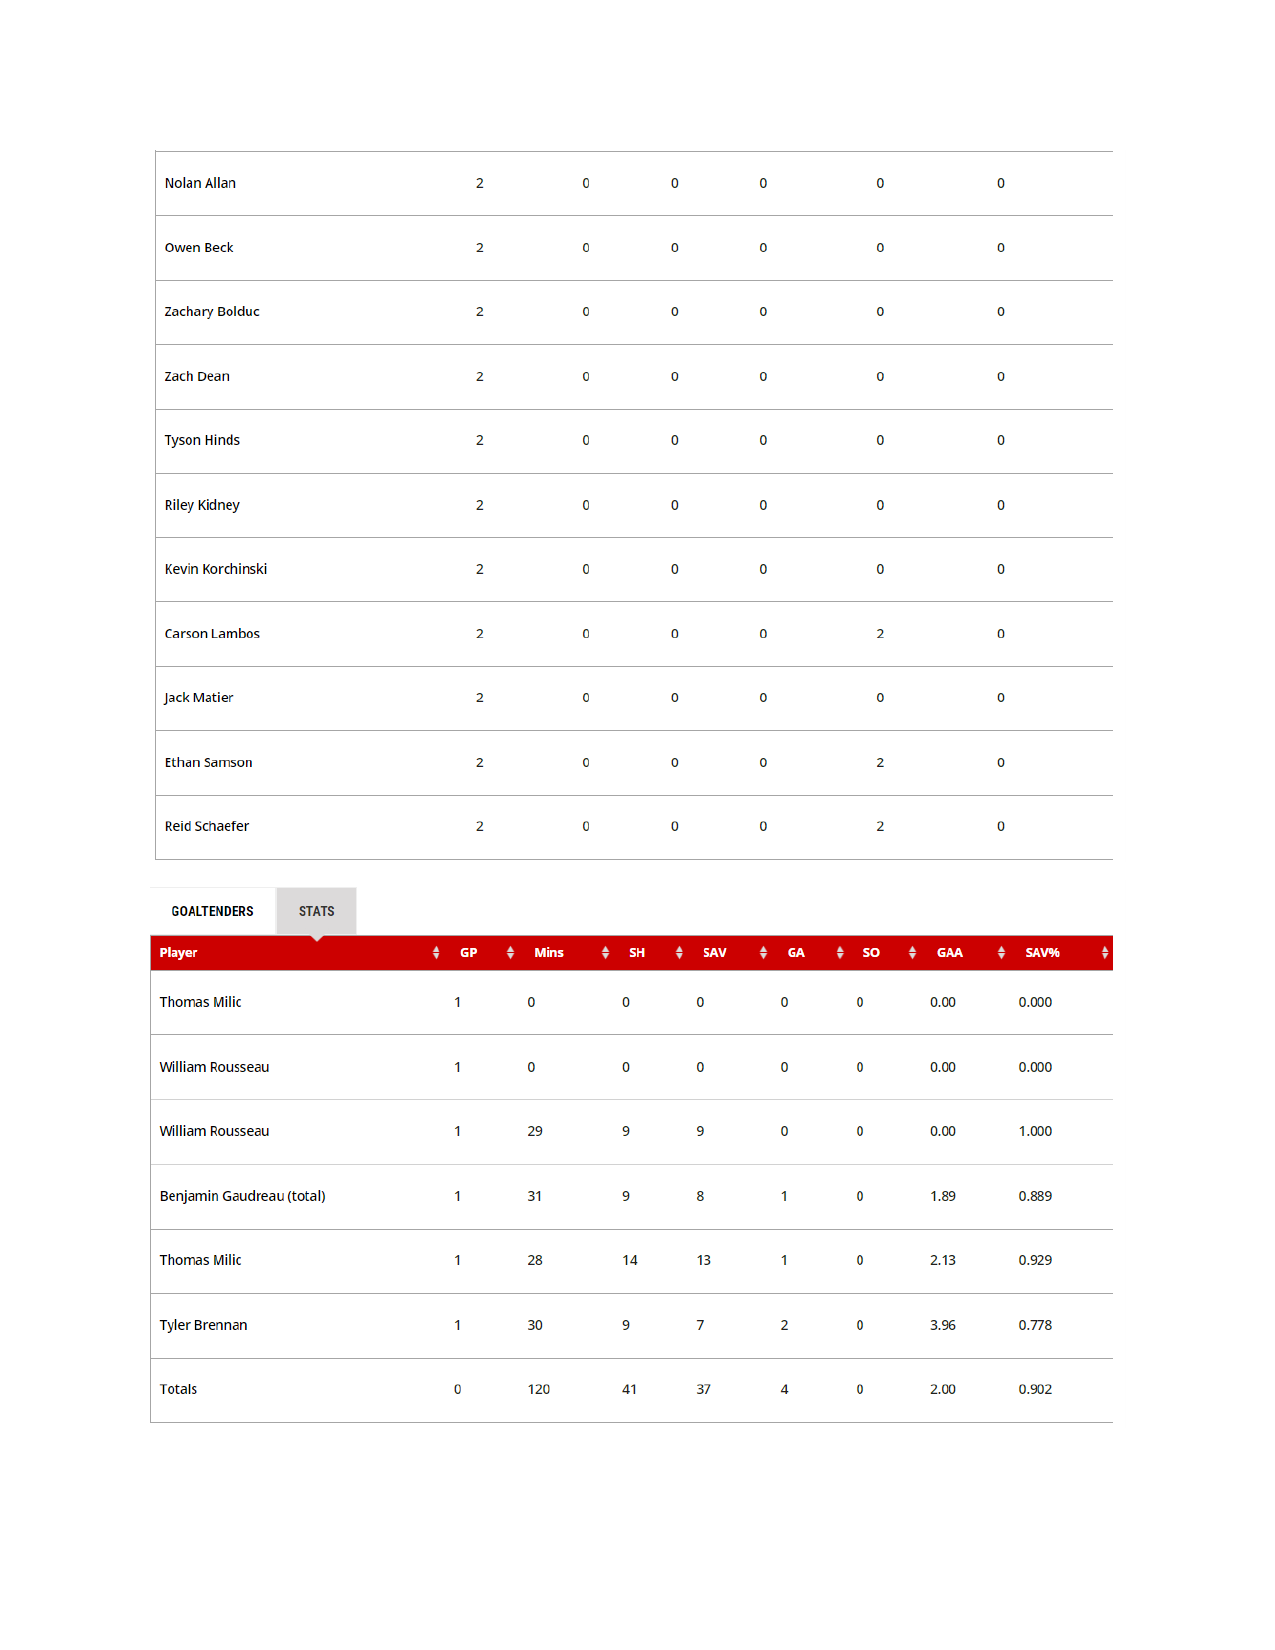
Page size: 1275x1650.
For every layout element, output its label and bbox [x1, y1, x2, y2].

picture [150, 150, 1125, 862]
picture [150, 880, 1125, 1428]
